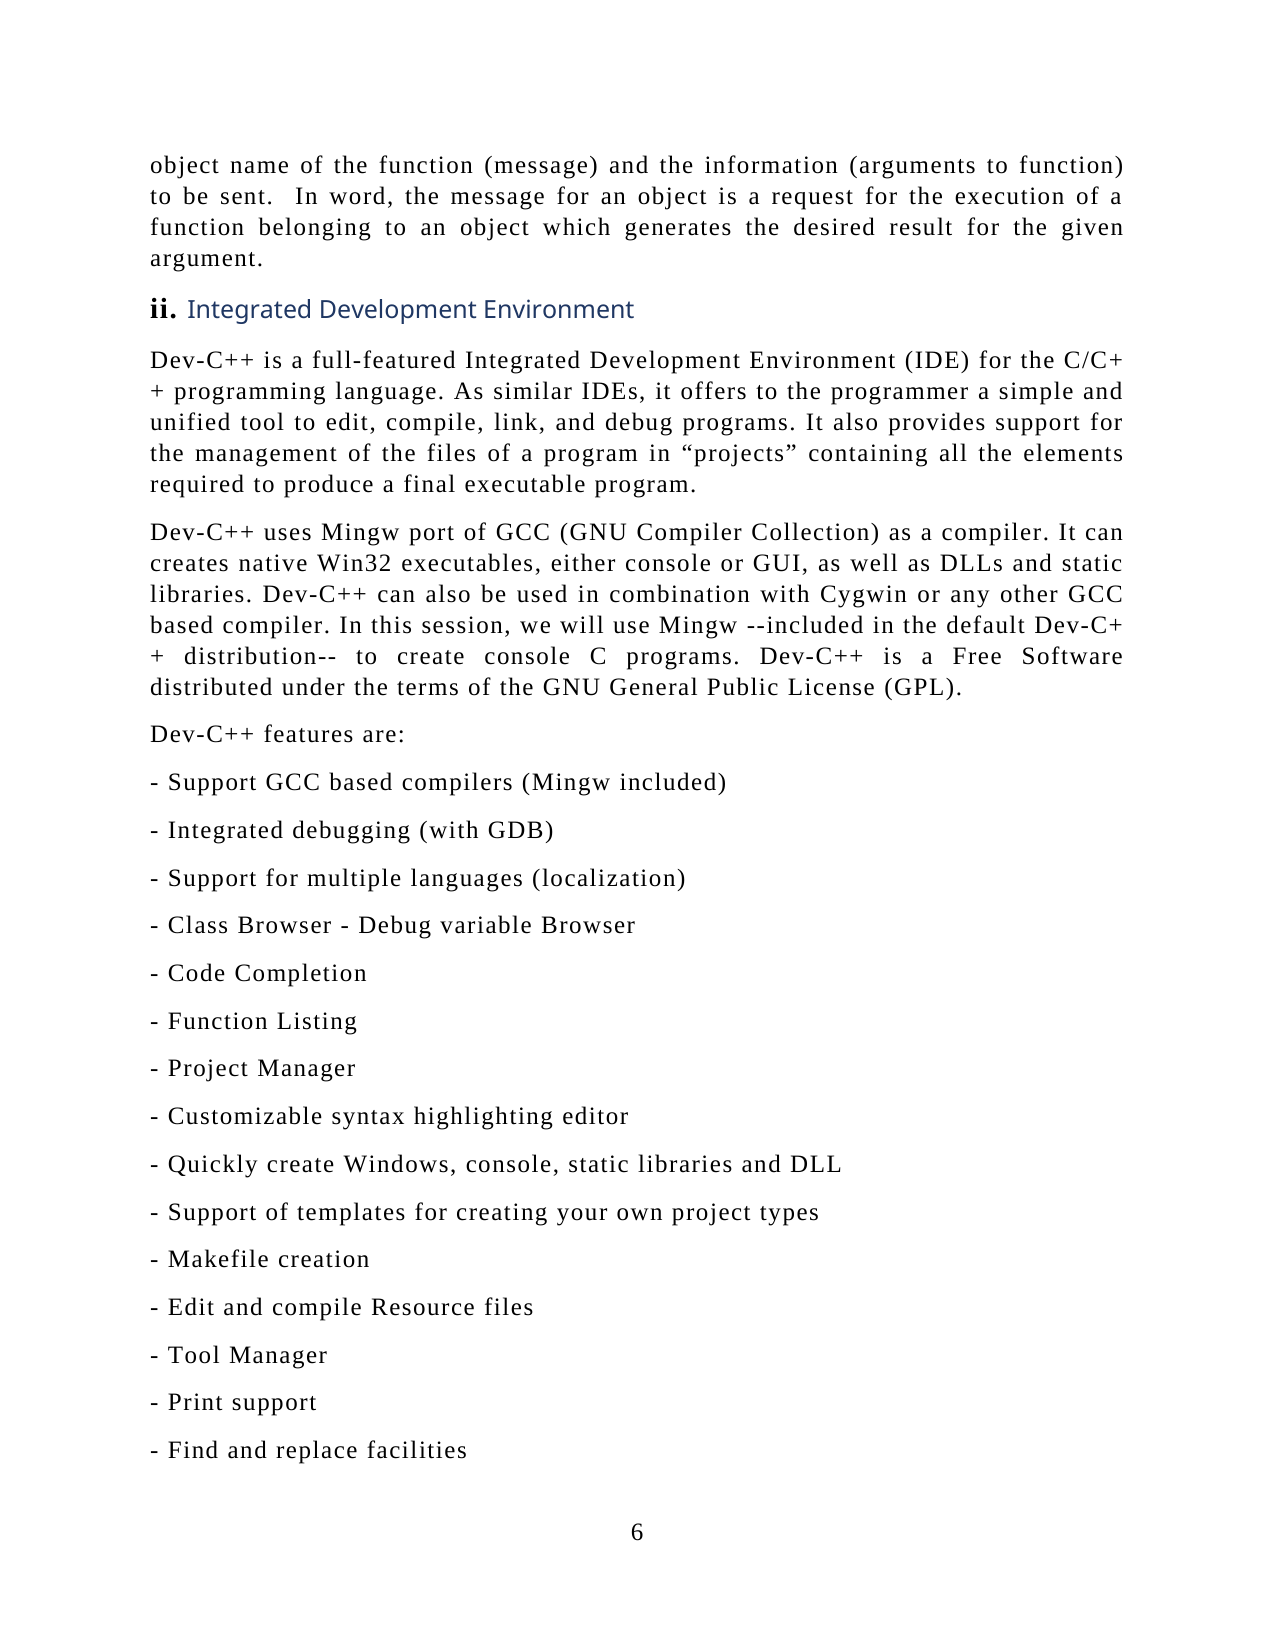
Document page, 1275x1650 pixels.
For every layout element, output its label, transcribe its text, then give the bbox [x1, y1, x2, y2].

text - Support for multiple languages (localization) [150, 863, 1125, 891]
text Dev-C++ uses Mingw port of GCC (GNU Compiler Collection) as a compiler. It can creates native Win32 executables, either console or GUI, as well as DLLs and static libraries. Dev-C++ can also be used in combination with Cygwin or any other GCC based compiler. In this session, we will use Mingw --included in the default Dev-C++ distribution-- to create console C programs. Dev-C++ is a Free Software distributed under the terms of the GNU General Public License (GPL). [150, 517, 1125, 701]
text - Makefile creation [150, 1244, 1125, 1273]
text - Support of templates for creating your own project types [150, 1197, 1125, 1225]
text - Class Browser - Debug variable Browser [150, 910, 1125, 939]
text - Integrated debugging (with GDB) [150, 815, 1125, 844]
text - Code Completion [150, 958, 1125, 987]
text - Quickly create Windows, console, static libraries and DLL [150, 1149, 1125, 1178]
text Dev-C++ is a full-featured Integrated Development Environment (IDE) for the C/C++ programming language. As similar IDEs, it offers to the programmer a simple and unified tool to edit, compile, link, and debug programs. It also provides support for the management of the files of a program in “projects” containing all the elements required to produce a final executable program. [150, 345, 1125, 498]
text - Print support [150, 1387, 1125, 1416]
text - Tool Manager [150, 1340, 1125, 1368]
text - Support GCC based compilers (Mingw included) [150, 767, 1125, 796]
text - Function Listing [150, 1006, 1125, 1034]
text Dev-C++ features are: [150, 719, 1125, 748]
text - Find and replace facilities [150, 1435, 1125, 1464]
text - Customizable syntax highlighting editor [150, 1101, 1125, 1130]
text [150, 150, 1125, 272]
text - Project Manager [150, 1053, 1125, 1082]
text - Edit and compile Resource files [150, 1292, 1125, 1321]
text ii. Integrated Development Environment [150, 291, 1125, 325]
